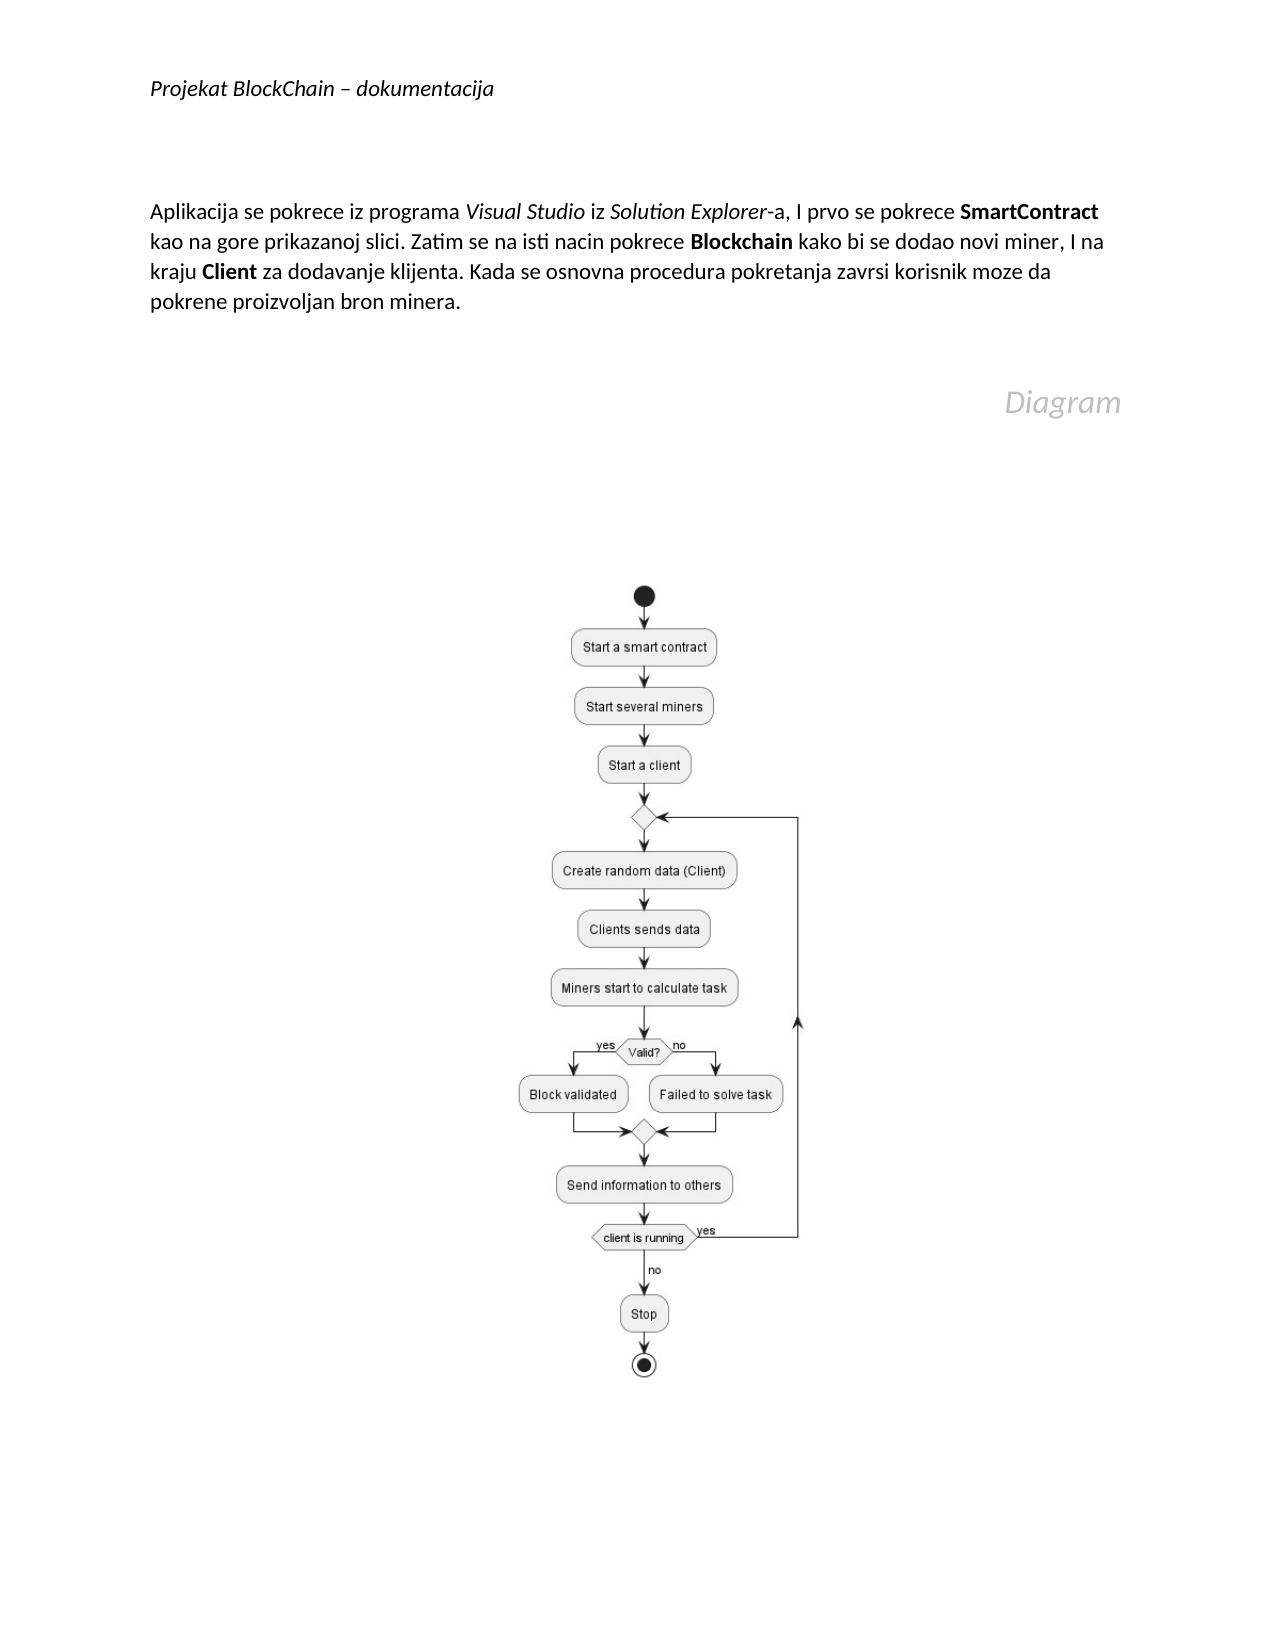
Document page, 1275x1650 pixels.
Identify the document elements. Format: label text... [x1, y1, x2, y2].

text Aplikacija se pokrece iz programa Visual Studio iz Solution Explorer-a, I prvo se pokrece SmartContract kao na gore prikazanoj slici. Zatim se na isti nacin pokrece Blockchain kako bi se dodao novi miner, I na kraju Client za dodavanje klijenta. Kada se osnovna procedura pokretanja zavrsi korisnik moze da pokrene proizvoljan bron minera. [150, 197, 1125, 316]
picture [507, 575, 824, 1387]
text Diagram [150, 381, 1125, 422]
